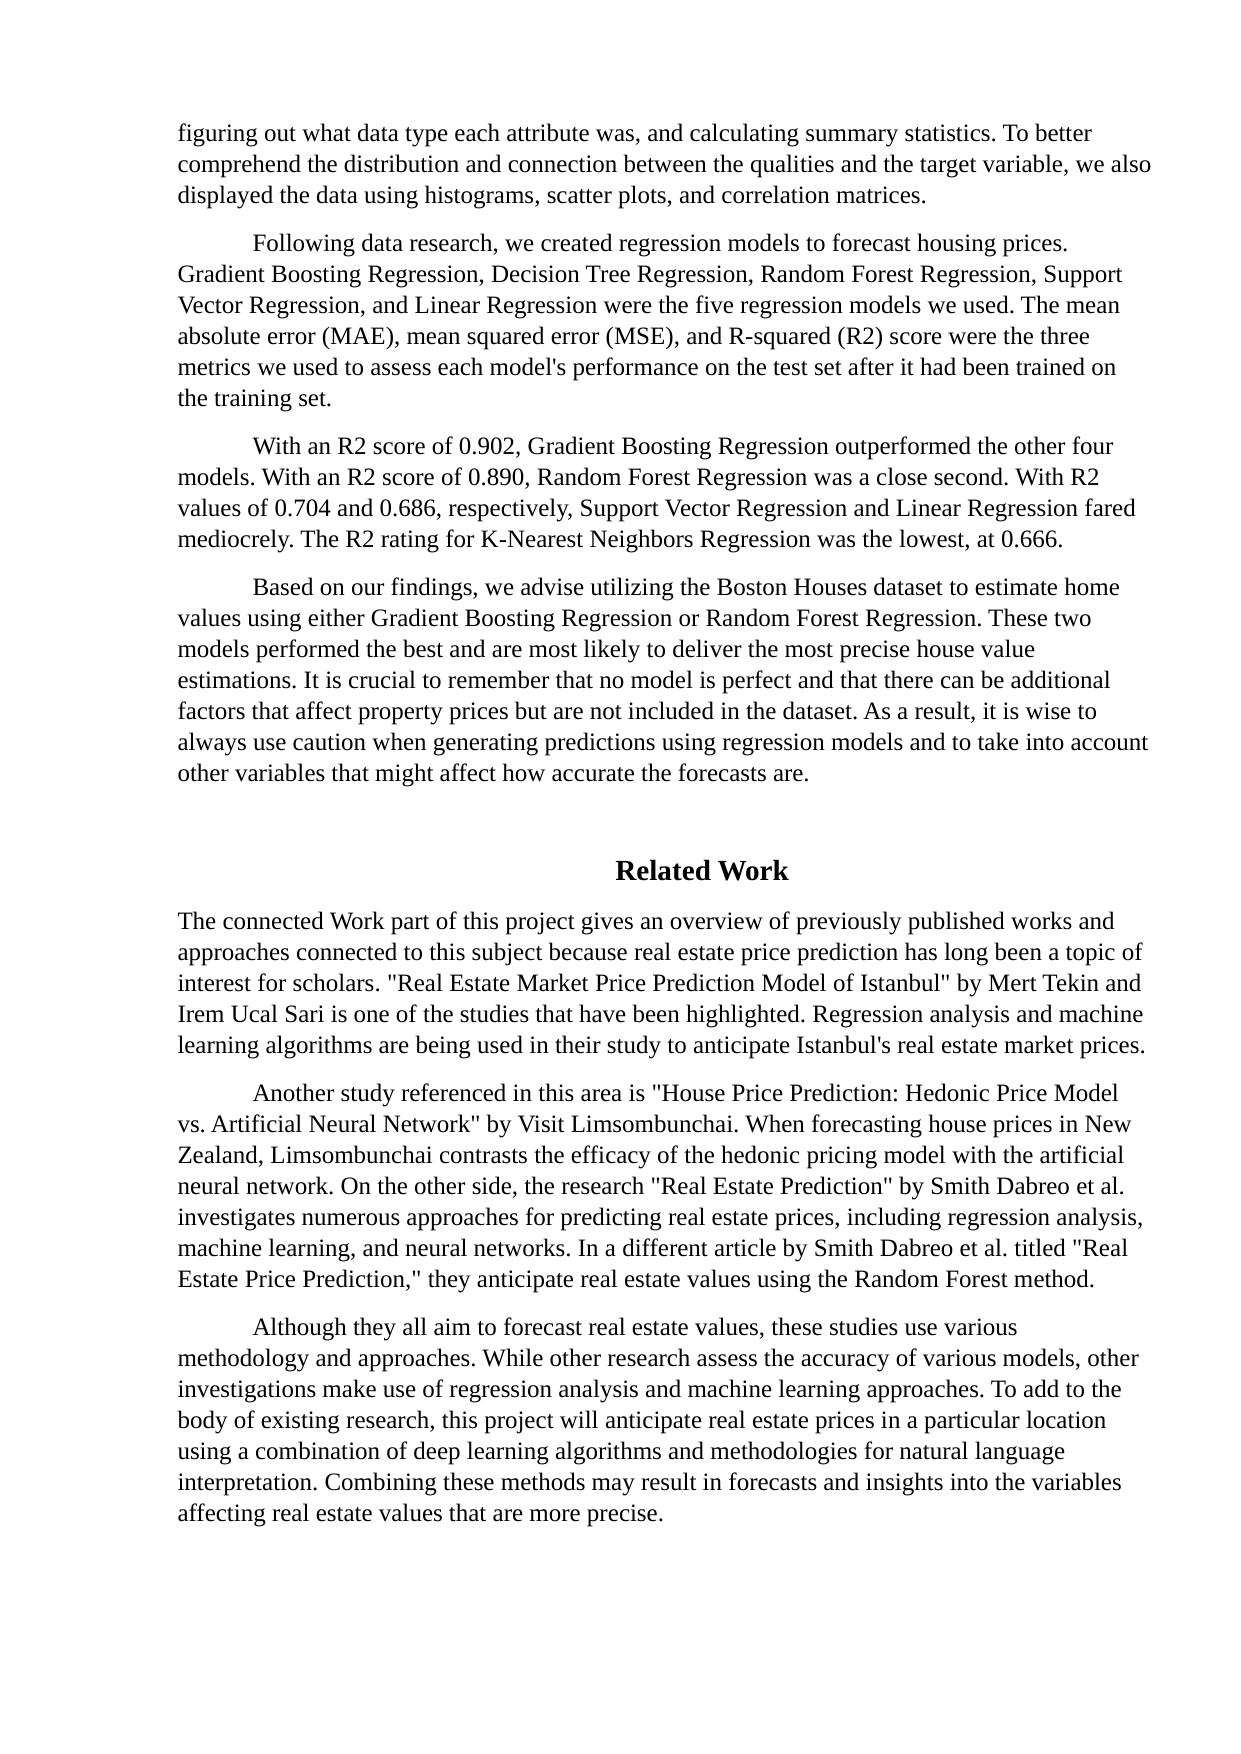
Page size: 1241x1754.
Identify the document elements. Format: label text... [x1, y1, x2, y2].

text Another study referenced in this area is "House Price Prediction: Hedonic Price Model vs. Artificial Neural Network" by Visit Limsombunchai. When forecasting house prices in New Zealand, Limsombunchai contrasts the efficacy of the hedonic pricing model with the artificial neural network. On the other side, the research "Real Estate Prediction" by Smith Dabreo et al. investigates numerous approaches for predicting real estate prices, including regression analysis, machine learning, and neural networks. In a different article by Smith Dabreo et al. titled "Real Estate Price Prediction," they anticipate real estate values using the Random Forest method. [177, 1078, 1152, 1293]
text Although they all aim to forecast real estate values, these studies use various methodology and approaches. While other research assess the accuracy of various models, other investigations make use of regression analysis and machine learning approaches. To add to the body of existing research, this project will anticipate real estate prices in a particular location using a combination of deep learning algorithms and methodologies for natural language interpretation. Combining these methods may result in forecasts and insights into the variables affecting real estate values that are more precise. [177, 1312, 1152, 1527]
text With an R2 score of 0.902, Gradient Boosting Regression outperformed the other four models. With an R2 score of 0.890, Random Forest Regression was a close second. With R2 values of 0.704 and 0.686, respectively, Support Vector Regression and Linear Regression fared mediocrely. The R2 rating for K-Nearest Neighbors Regression was the lowest, at 0.666. [177, 431, 1152, 553]
text Following data research, we created regression models to forecast housing prices. Gradient Boosting Regression, Decision Tree Regression, Random Forest Regression, Support Vector Regression, and Linear Regression were the five regression models we used. The mean absolute error (MAE), mean squared error (MSE), and R-squared (R2) score were the three metrics we used to assess each model's performance on the test set after it had been trained on the training set. [177, 228, 1152, 412]
text The connected Work part of this project gives an overview of previously published works and approaches connected to this subject because real estate price prediction has long been a topic of interest for scholars. "Real Estate Market Price Prediction Model of Istanbul" by Mert Tekin and Irem Ucal Sari is one of the studies that have been highlighted. Regression analysis and machine learning algorithms are being used in their study to anticipate Istanbul's real estate market prices. [177, 906, 1152, 1059]
text Based on our findings, we advise utilizing the Boston Houses dataset to estimate home values using either Gradient Boosting Regression or Random Forest Regression. These two models performed the best and are most likely to deliver the most precise house value estimations. It is crucial to remember that no model is perfect and that there can be additional factors that affect property prices but are not included in the dataset. As a result, it is wise to always use caution when generating predictions using regression models and to take into account other variables that might affect how accurate the forecasts are. [177, 572, 1152, 787]
text Related Work [177, 853, 1152, 887]
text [177, 118, 1152, 209]
